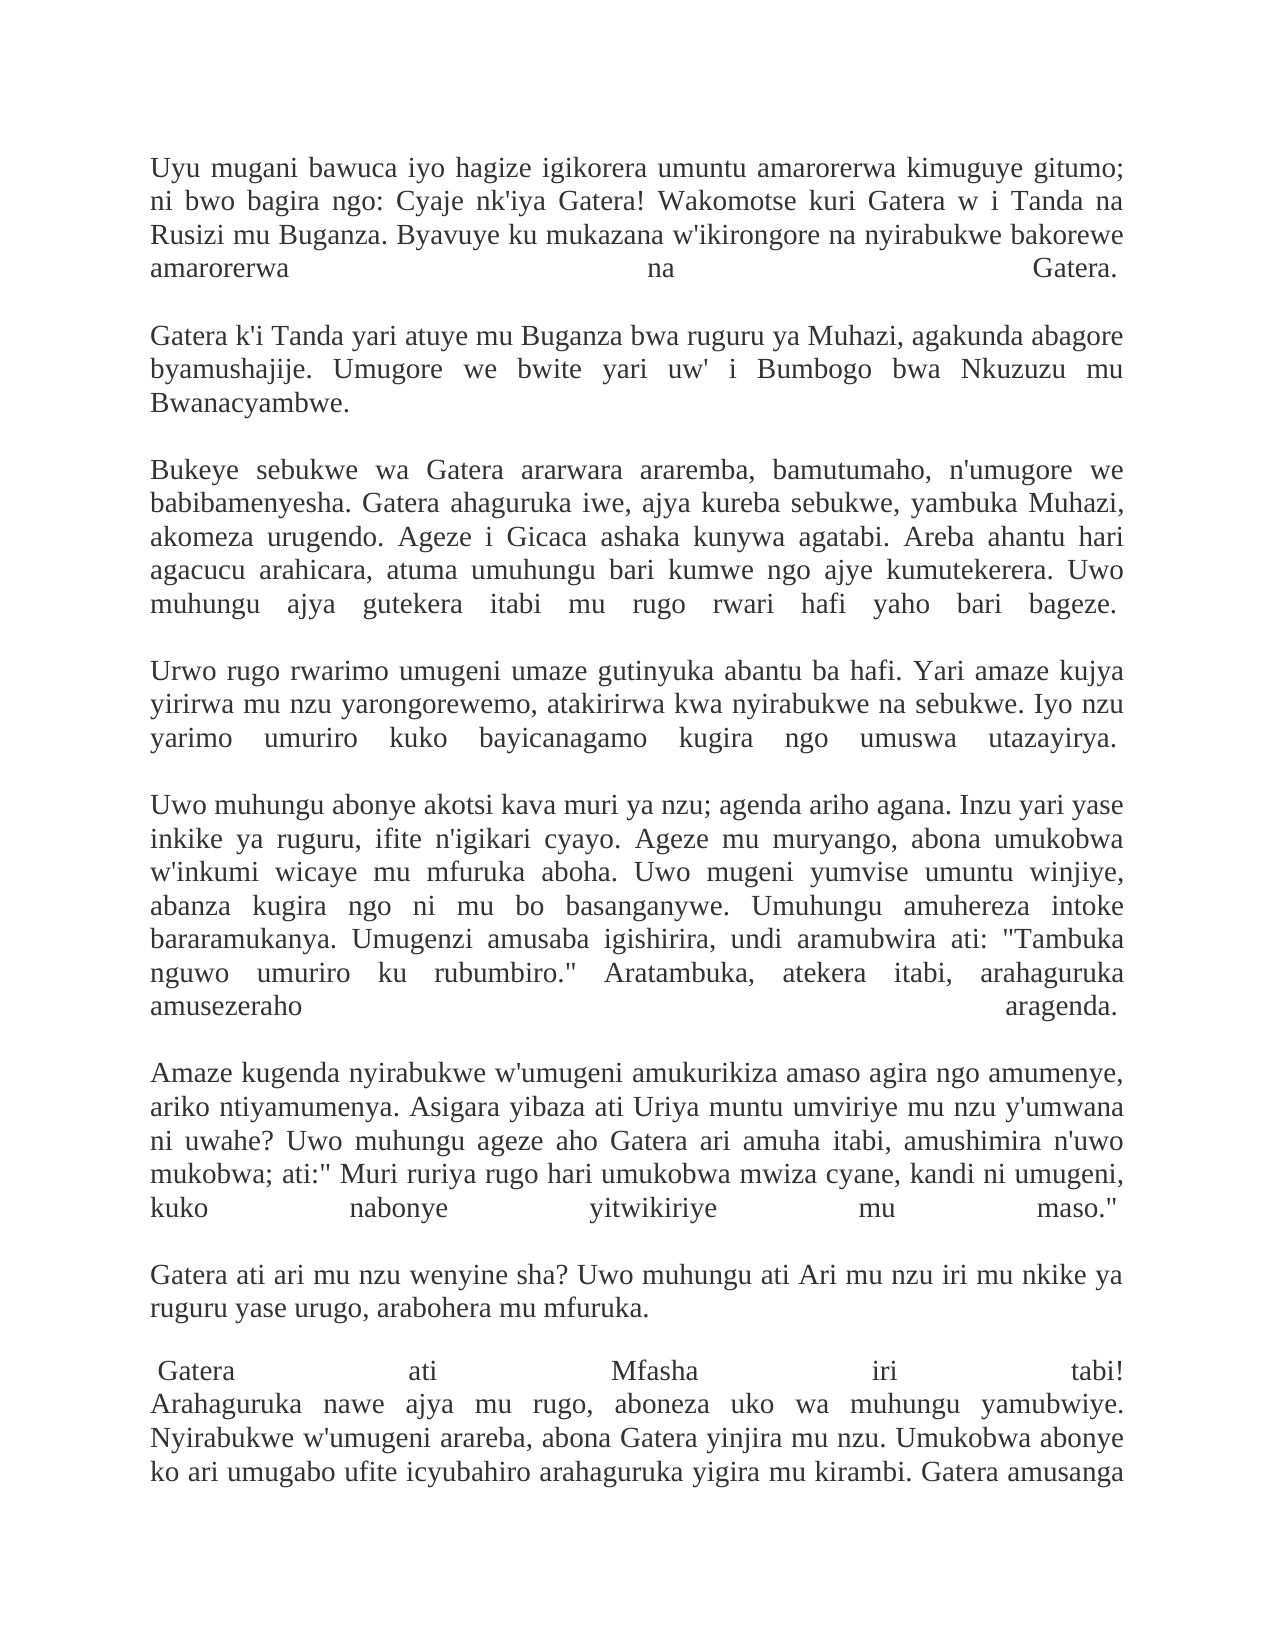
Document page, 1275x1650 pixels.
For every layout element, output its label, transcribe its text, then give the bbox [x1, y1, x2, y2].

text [150, 1353, 1125, 1487]
text Uyu mugani bawuca iyo hagize igikorera umuntu amarorerwa kimuguye gitumo; ni bwo bagira ngo: Cyaje nk'iya Gatera! Wakomotse kuri Gatera w i Tanda na Rusizi mu Buganza. Byavuye ku mukazana w'ikirongore na nyirabukwe bakorewe amarorerwa na Gatera. Gatera k'i Tanda yari atuye mu Buganza bwa ruguru ya Muhazi, agakunda abagore byamushajije. Umugore we bwite yari uw' i Bumbogo bwa Nkuzuzu mu Bwanacyambwe. Bukeye sebukwe wa Gatera ararwara araremba, bamutumaho, n'umugore we babibamenyesha. Gatera ahaguruka iwe, ajya kureba sebukwe, yambuka Muhazi, akomeza urugendo. Ageze i Gicaca ashaka kunywa agatabi. Areba ahantu hari agacucu arahicara, atuma umuhungu bari kumwe ngo ajye kumutekerera. Uwo muhungu ajya gutekera itabi mu rugo rwari hafi yaho bari bageze. Urwo rugo rwarimo umugeni umaze gutinyuka abantu ba hafi. Yari amaze kujya yirirwa mu nzu yarongorewemo, atakirirwa kwa nyirabukwe na sebukwe. Iyo nzu yarimo umuriro kuko bayicanagamo kugira ngo umuswa utazayirya. Uwo muhungu abonye akotsi kava muri ya nzu; agenda ariho agana. Inzu yari yase inkike ya ruguru, ifite n'igikari cyayo. Ageze mu muryango, abona umukobwa w'inkumi wicaye mu mfuruka aboha. Uwo mugeni yumvise umuntu winjiye, abanza kugira ngo ni mu bo basanganywe. Umuhungu amuhereza intoke bararamukanya. Umugenzi amusaba igishirira, undi aramubwira ati: "Tambuka nguwo umuriro ku rubumbiro." Aratambuka, atekera itabi, arahaguruka amusezeraho aragenda. Amaze kugenda nyirabukwe w'umugeni amukurikiza amaso agira ngo amumenye, ariko ntiyamumenya. Asigara yibaza ati Uriya muntu umviriye mu nzu y'umwana ni uwahe? Uwo muhungu ageze aho Gatera ari amuha itabi, amushimira n'uwo mukobwa; ati:" Muri ruriya rugo hari umukobwa mwiza cyane, kandi ni umugeni, kuko nabonye yitwikiriye mu maso." Gatera ati ari mu nzu wenyine sha? Uwo muhungu ati Ari mu nzu iri mu nkike ya ruguru yase urugo, arabohera mu mfuruka. [150, 150, 1125, 1324]
